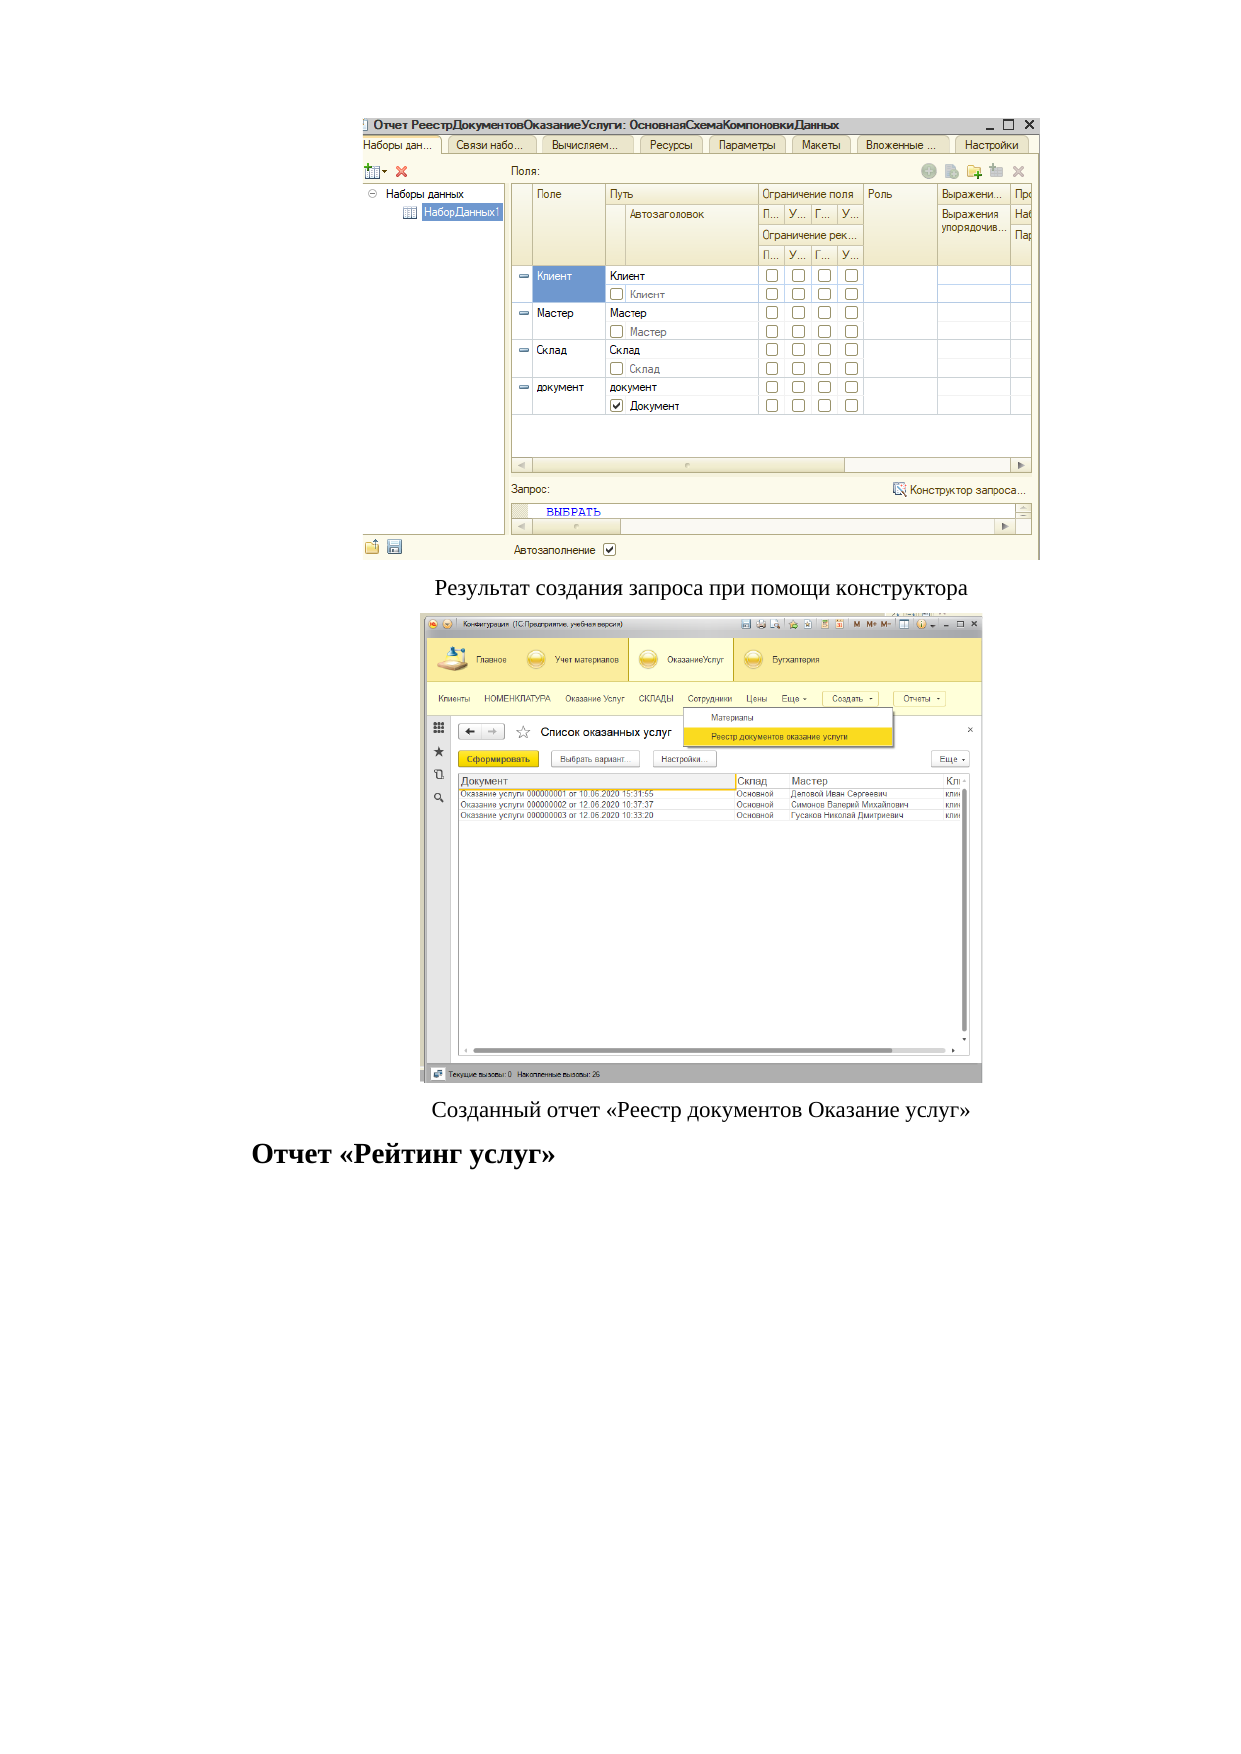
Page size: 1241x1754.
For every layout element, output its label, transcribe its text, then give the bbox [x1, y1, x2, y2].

text Отчет «Рейтинг услуг» [177, 1136, 1152, 1169]
picture [420, 613, 983, 1083]
text Результат создания запроса при помощи конструктора [177, 574, 1152, 600]
picture [362, 118, 1040, 560]
text Созданный отчет «Реестр документов Оказание услуг» [177, 1097, 1152, 1123]
